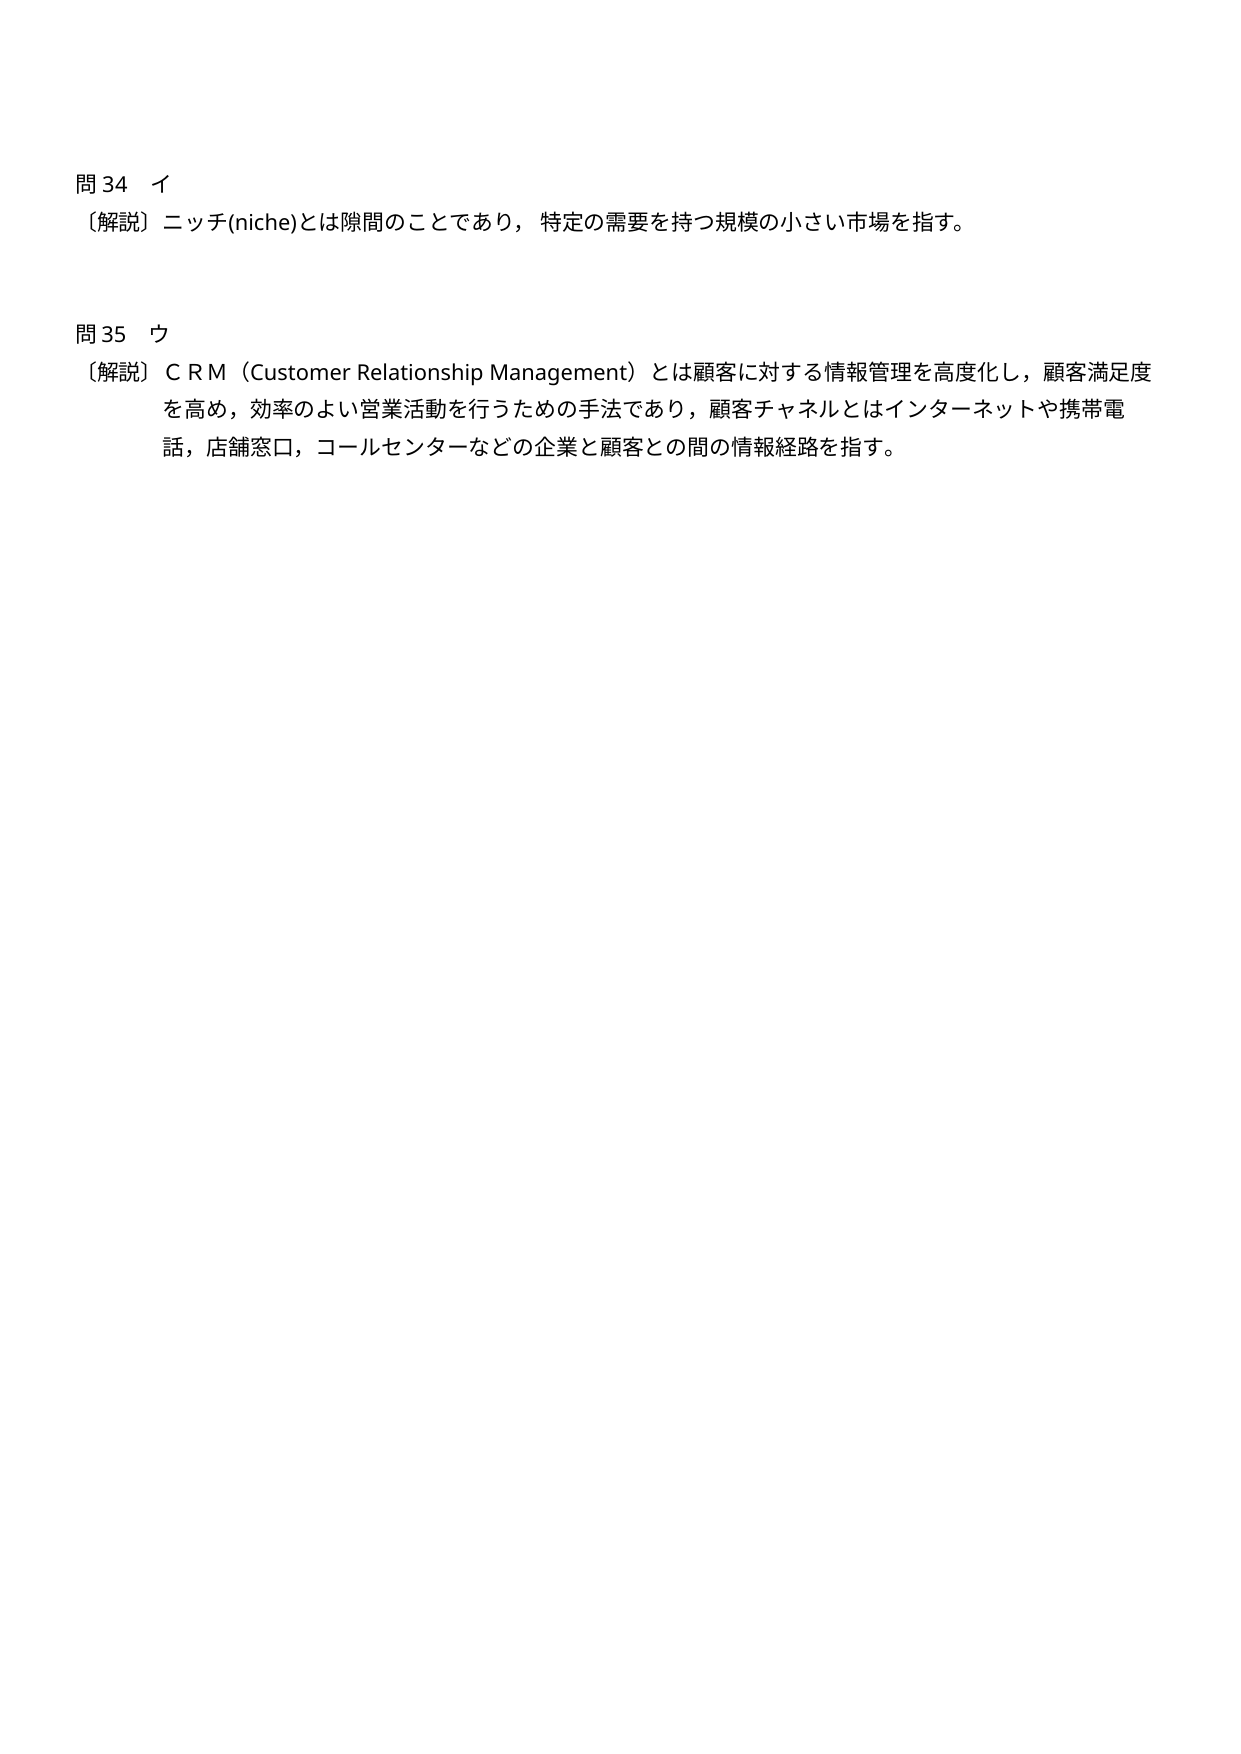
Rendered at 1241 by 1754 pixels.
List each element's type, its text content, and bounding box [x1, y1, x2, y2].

text 問34 イ [75, 164, 1165, 202]
text 〔解説〕ＣＲＭ（Customer Relationship Management）とは顧客に対する情報管理を高度化し，顧客満足度を高め，効率のよい営業活動を行うための手法であり，顧客チャネルとはインターネットや携帯電話，店舗窓口，コールセンターなどの企業と顧客との間の情報経路を指す。 [75, 352, 1165, 464]
text 問35 ウ [75, 314, 1165, 352]
text 〔解説〕ニッチ(niche)とは隙間のことであり， 特定の需要を持つ規模の小さい市場を指す。 [75, 202, 1165, 239]
